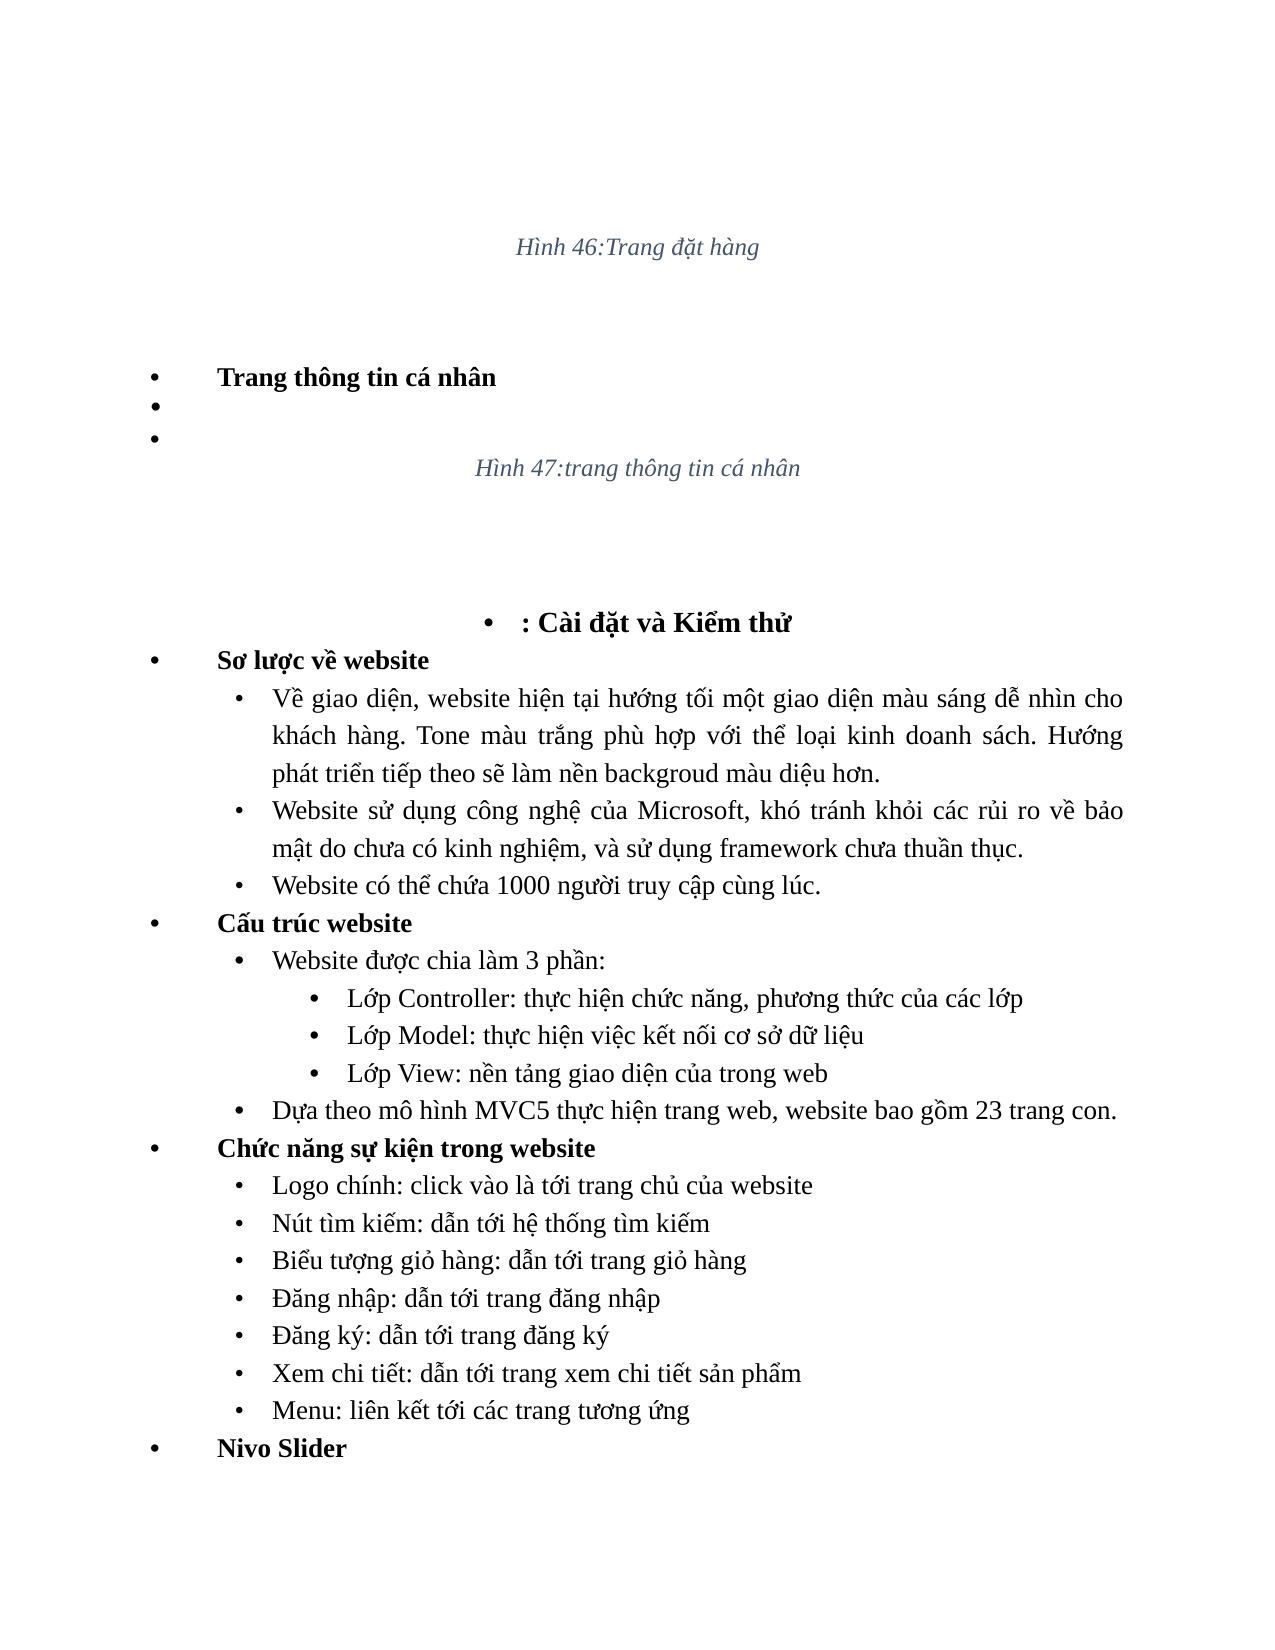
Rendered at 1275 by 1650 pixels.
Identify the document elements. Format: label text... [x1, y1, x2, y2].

list Dựa theo mô hình MVC5 thực hiện trang web, website bao gồm 23 trang con. [234, 1089, 1125, 1127]
list Cấu trúc website [150, 902, 1125, 939]
list Website được chia làm 3 phần: [234, 939, 1125, 977]
list Menu: liên kết tới các trang tương ứng [234, 1389, 1125, 1427]
list Đăng nhập: dẫn tới trang đăng nhập [234, 1277, 1125, 1314]
list Website sử dụng công nghệ của Microsoft, khó tránh khỏi các rủi ro về bảo mật do chưa có kinh nghiệm, và sử dụng framework chưa thuần thục. [234, 789, 1125, 864]
list Đăng ký: dẫn tới trang đăng ký [234, 1314, 1125, 1352]
list Biểu tượng giỏ hàng: dẫn tới trang giỏ hàng [234, 1239, 1125, 1277]
list Về giao diện, website hiện tại hướng tối một giao diện màu sáng dễ nhìn cho khách hàng. Tone màu trắng phù hợp với thể loại kinh doanh sách. Hướng phát triển tiếp theo sẽ làm nền backgroud màu diệu hơn. [234, 677, 1125, 789]
text Hình 47:trang thông tin cá nhân [150, 456, 1125, 481]
list Lớp Model: thực hiện việc kết nối cơ sở dữ liệu [309, 1014, 1125, 1052]
list Trang thông tin cá nhân [150, 356, 1125, 394]
list Sơ lược về website [150, 639, 1125, 677]
list Nivo Slider [150, 1427, 1125, 1464]
list Nút tìm kiếm: dẫn tới hệ thống tìm kiếm [234, 1202, 1125, 1239]
list Xem chi tiết: dẫn tới trang xem chi tiết sản phẩm [234, 1352, 1125, 1389]
list Chức năng sự kiện trong website [150, 1127, 1125, 1164]
list : Cài đặt và Kiểm thử [150, 602, 1125, 639]
list Logo chính: click vào là tới trang chủ của website [234, 1164, 1125, 1202]
list Lớp Controller: thực hiện chức năng, phương thức của các lớp [309, 977, 1125, 1014]
list Website có thể chứa 1000 người truy cập cùng lúc. [234, 864, 1125, 902]
text Hình 46:Trang đặt hàng [150, 235, 1125, 260]
list Lớp View: nền tảng giao diện của trong web [309, 1052, 1125, 1089]
